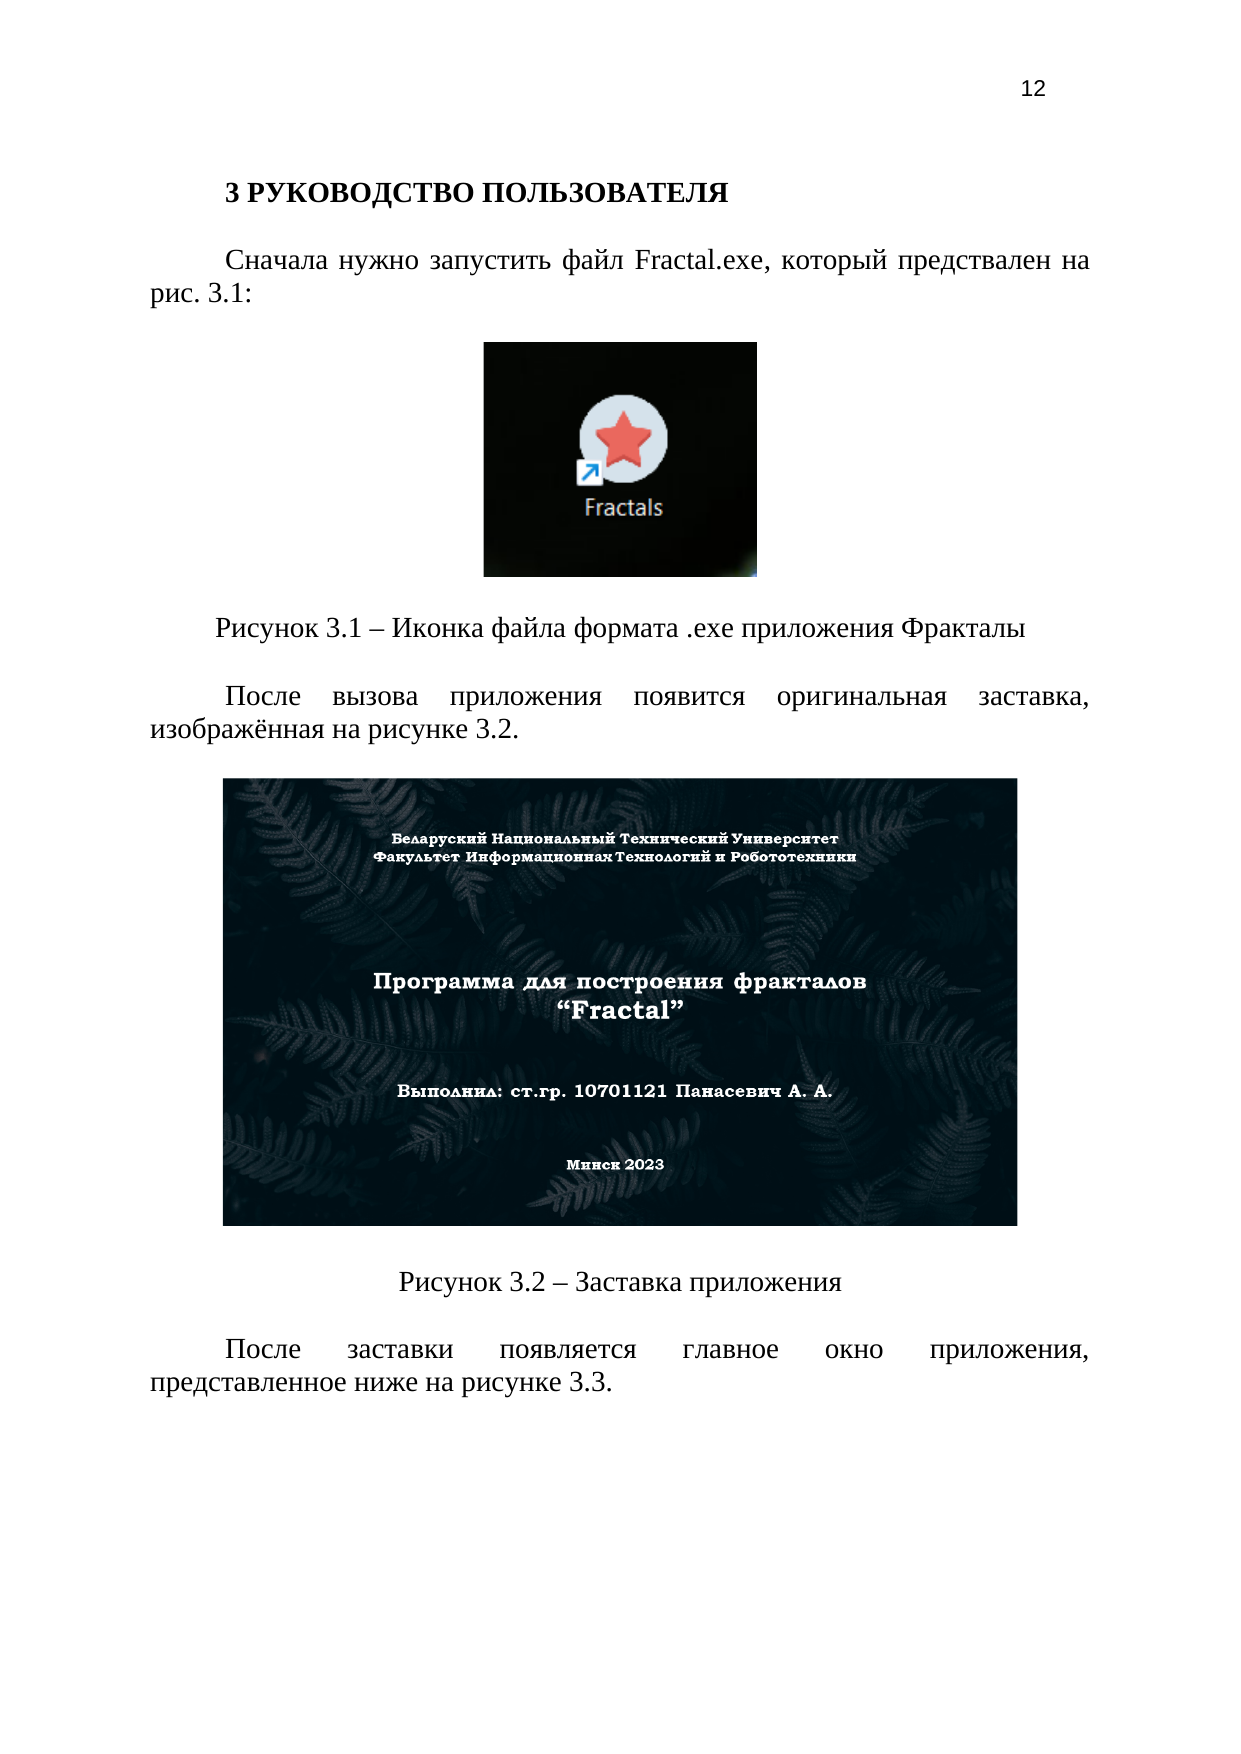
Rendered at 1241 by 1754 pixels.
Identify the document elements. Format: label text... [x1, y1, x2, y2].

text Рисунок 3.1 – Иконка файла формата .exe приложения Фракталы [150, 611, 1090, 644]
picture [222, 778, 1018, 1226]
picture [483, 342, 757, 577]
text После заставки появляется главное окно приложения, представленное ниже на рисунке 3.3. [150, 1331, 1090, 1398]
text Рисунок 3.2 – Заставка приложения [150, 1264, 1090, 1297]
text После вызова приложения появится оригинальная заставка, изображённая на рисунке 3.2. [150, 678, 1090, 745]
subtitle 3 РУКОВОДСТВО ПОЛЬЗОВАТЕЛЯ [150, 175, 1090, 208]
text Сначала нужно запустить файл Fractal.exe, который предствален на рис. 3.1: [150, 242, 1090, 309]
